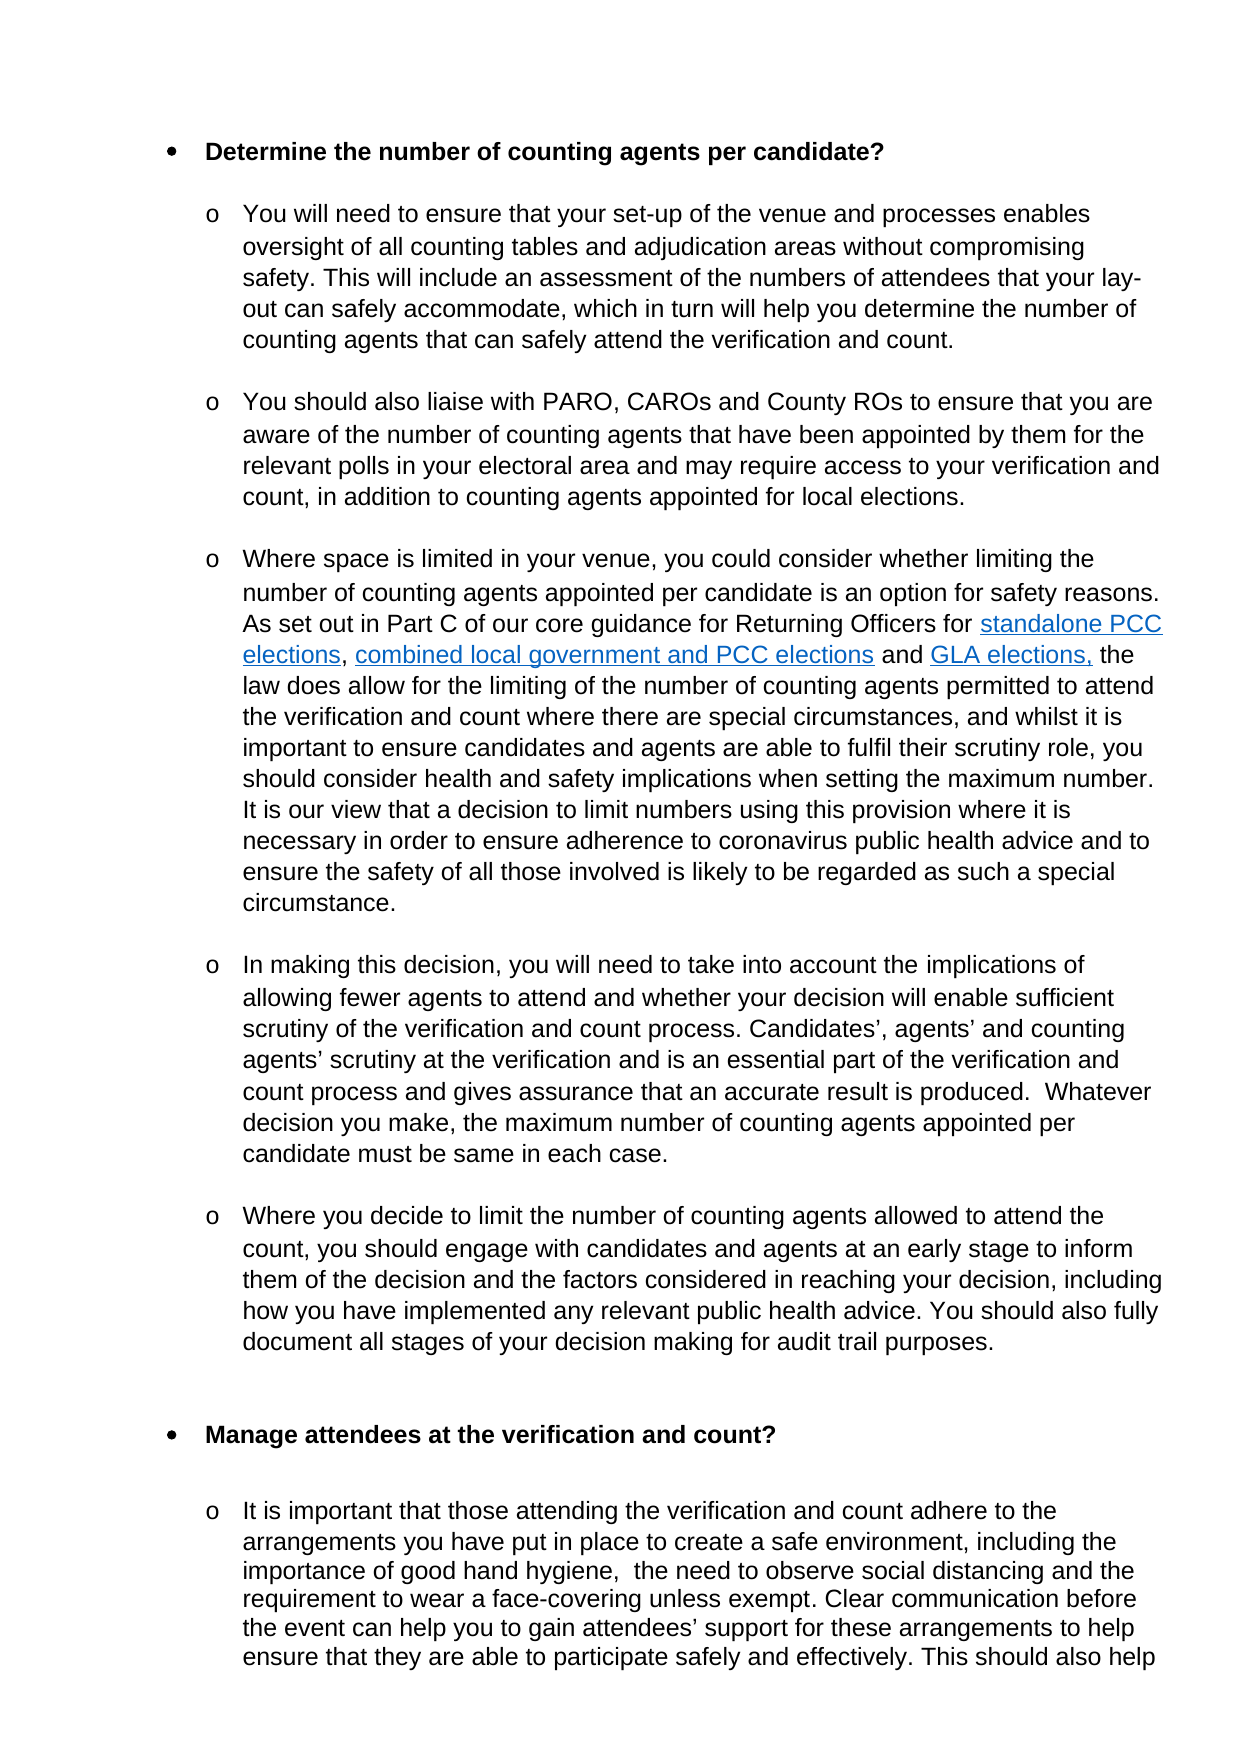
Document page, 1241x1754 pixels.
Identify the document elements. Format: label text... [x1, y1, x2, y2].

list In making this decision, you will need to take into account the implications of allowing fewer agents to attend and whether your decision will enable sufficient scrutiny of the verification and count process. Candidates’, agents’ and counting agents’ scrutiny at the verification and is an essential part of the verification and count process and gives assurance that an accurate result is produced. Whatever decision you make, the maximum number of counting agents appointed per candidate must be same in each case. [205, 950, 1166, 1167]
list Determine the number of counting agents per candidate? [167, 136, 1166, 165]
list You will need to ensure that your set-up of the venue and processes enables oversight of all counting tables and adjudication areas without compromising safety. This will include an assessment of the numbers of attendees that your lay-out can safely accommodate, which in turn will help you determine the number of counting agents that can safely attend the verification and count. [205, 199, 1166, 354]
list Where space is limited in your venue, you could consider whether limiting the number of counting agents appointed per candidate is an option for safety reasons. As set out in Part C of our core guidance for Returning Officers for standalone PCC elections, combined local government and PCC elections and GLA elections, the law does allow for the limiting of the number of counting agents permitted to attend the verification and count where there are special circumstances, and whilst it is important to ensure candidates and agents are able to fulfil their scrutiny role, you should consider health and safety implications when setting the maximum number. It is our view that a decision to limit numbers using this provision where it is necessary in order to ensure adherence to coronavirus public health advice and to ensure the safety of all those involved is likely to be regarded as such a special circumstance. [205, 544, 1166, 917]
list Where you decide to limit the number of counting agents allowed to attend the count, you should engage with candidates and agents at an early stage to inform them of the decision and the factors considered in reaching your decision, including how you have implemented any relevant public health advice. You should also fully document all stages of your decision making for audit trail purposes. [205, 1201, 1166, 1356]
list Manage attendees at the verification and count? [167, 1420, 1166, 1449]
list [205, 1496, 1166, 1671]
list You should also liaise with PARO, CAROs and County ROs to ensure that you are aware of the number of counting agents that have been appointed by them for the relevant polls in your electoral area and may require access to your verification and count, in addition to counting agents appointed for local elections. [205, 387, 1166, 511]
